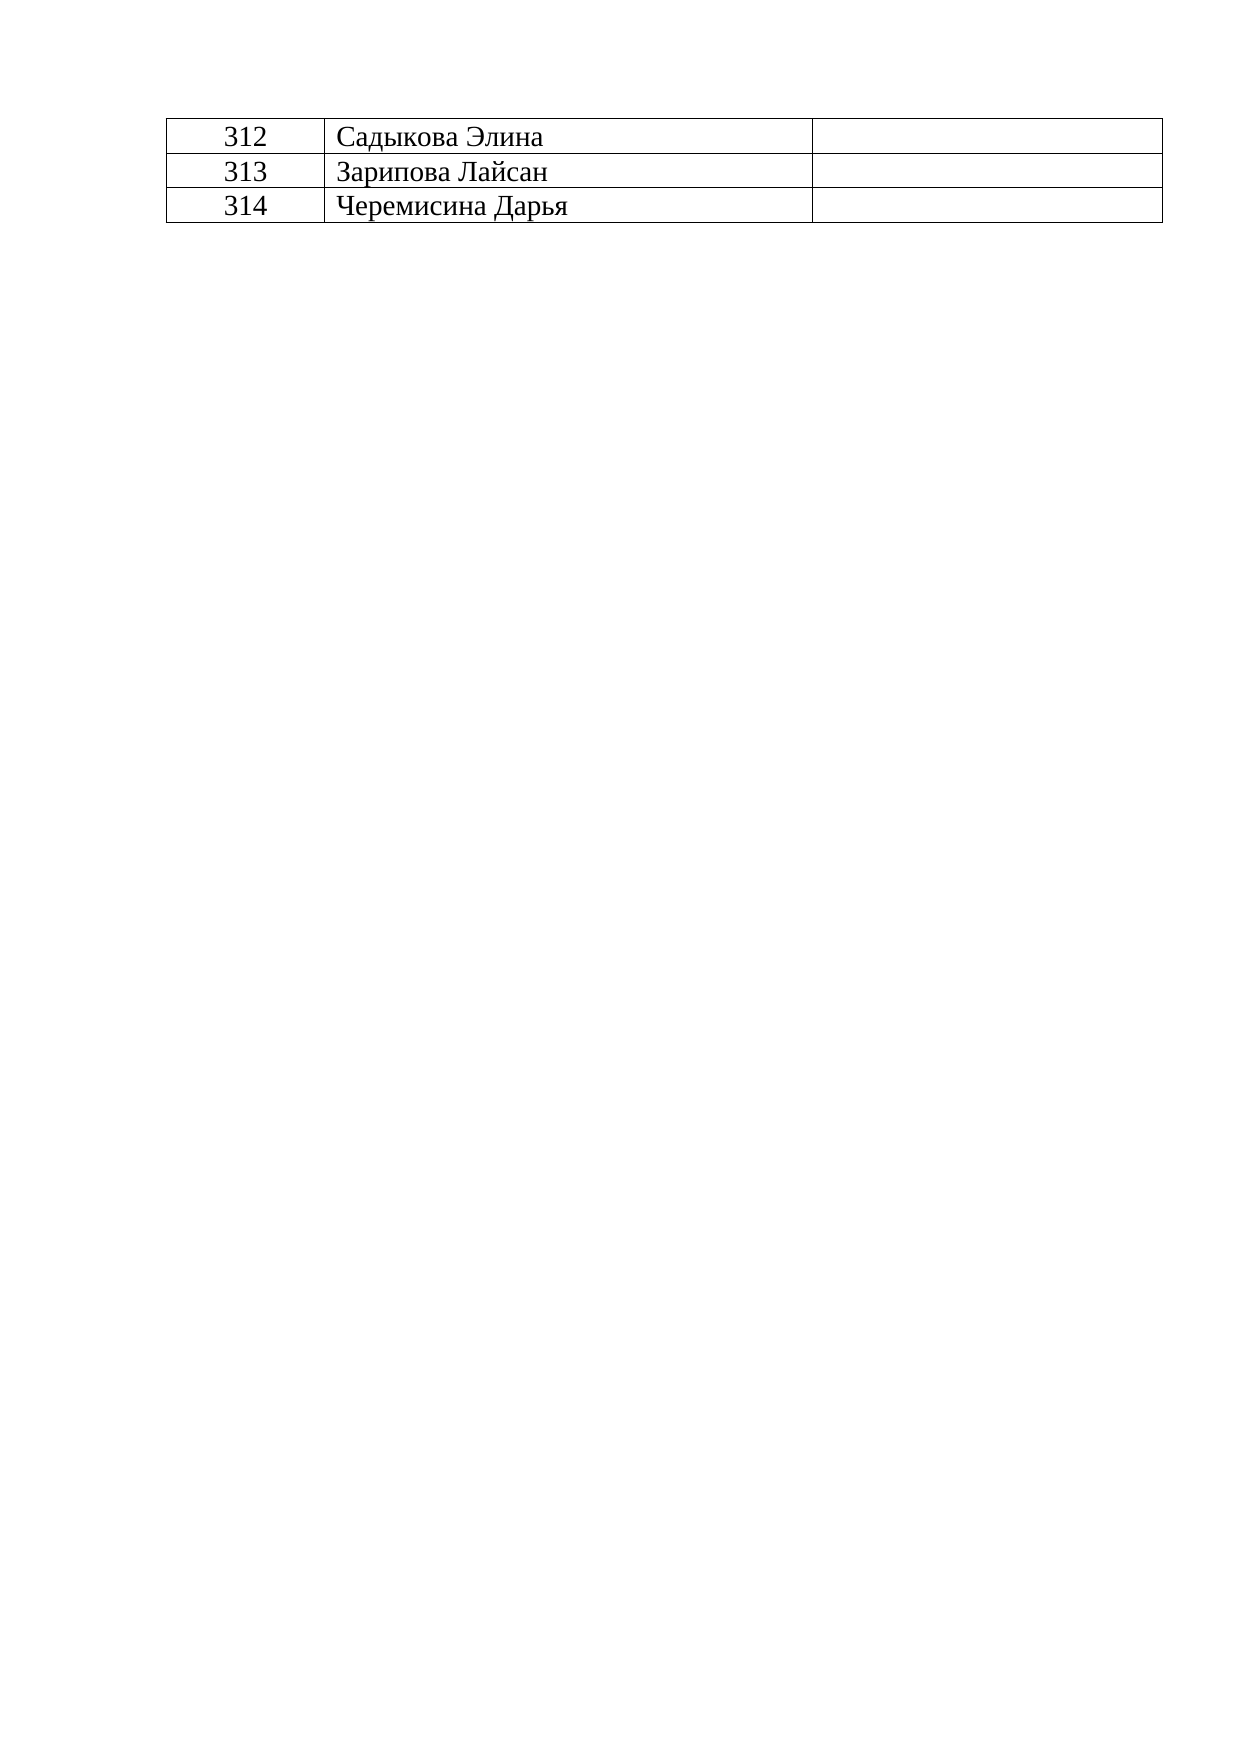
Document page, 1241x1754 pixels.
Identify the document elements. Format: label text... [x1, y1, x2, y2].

table_cell Садыкова Элина [325, 119, 812, 153]
table_cell [813, 188, 1162, 222]
table_cell [813, 119, 1162, 153]
table_cell 314 [167, 188, 324, 222]
table_cell 313 [167, 154, 324, 187]
table_cell 312 [167, 119, 324, 153]
table_cell Черемисина Дарья [325, 188, 812, 222]
table_cell Зарипова Лайсан [325, 154, 812, 187]
table_cell [813, 154, 1162, 187]
